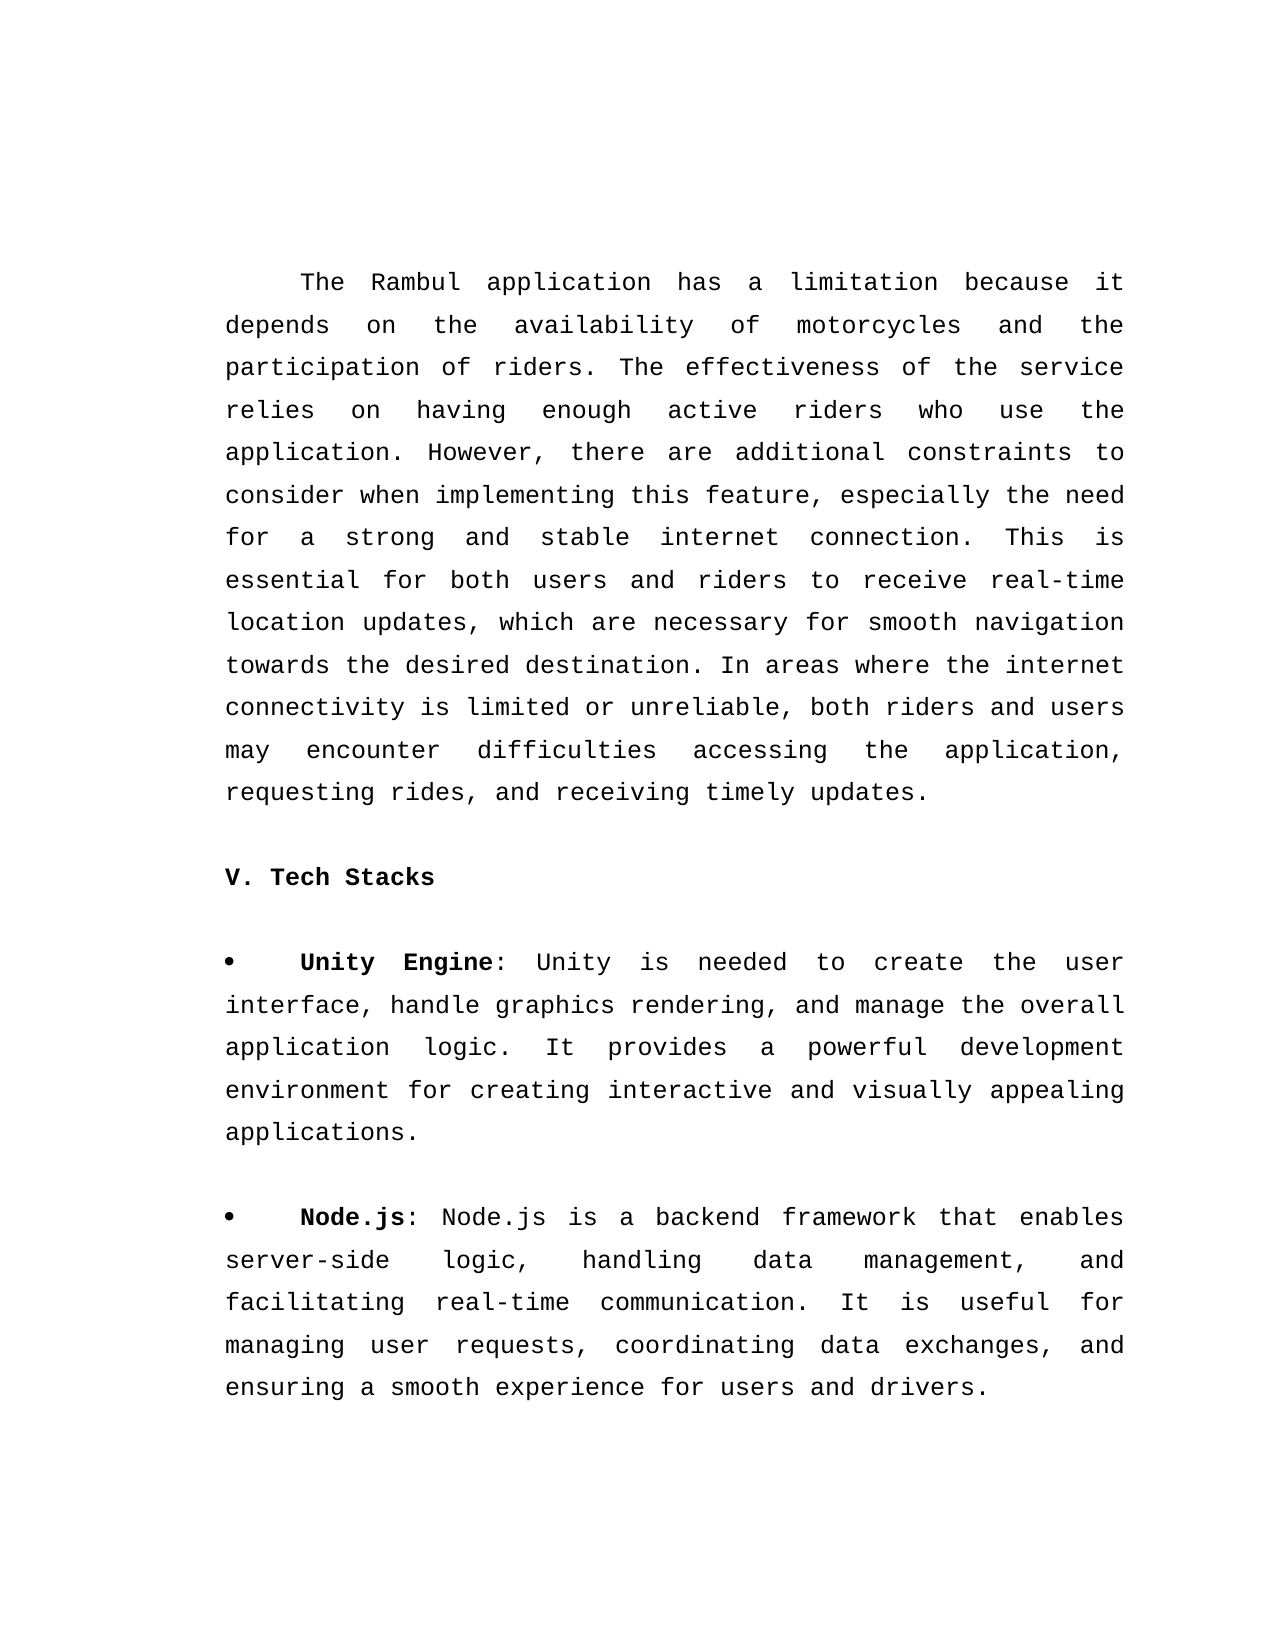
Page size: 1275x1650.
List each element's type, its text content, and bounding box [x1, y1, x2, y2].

list The Rambul application has a limitation because it depends on the availability of motorcycles and the participation of riders. The effectiveness of the service relies on having enough active riders who use the application. However, there are additional constraints to consider when implementing this feature, especially the need for a strong and stable internet connection. This is essential for both users and riders to receive real-time location updates, which are necessary for smooth navigation towards the desired destination. In areas where the internet connectivity is limited or unreliable, both riders and users may encounter difficulties accessing the application, requesting rides, and receiving timely updates. [225, 270, 1125, 808]
list Unity Engine: Unity is needed to create the user interface, handle graphics rendering, and manage the overall application logic. It provides a powerful development environment for creating interactive and visually appealing applications. [225, 950, 1125, 1148]
list Node.js: Node.js is a backend framework that enables server-side logic, handling data management, and facilitating real-time communication. It is useful for managing user requests, coordinating data exchanges, and ensuring a smooth experience for users and drivers. [225, 1205, 1125, 1403]
list V. Tech Stacks [225, 865, 1125, 893]
